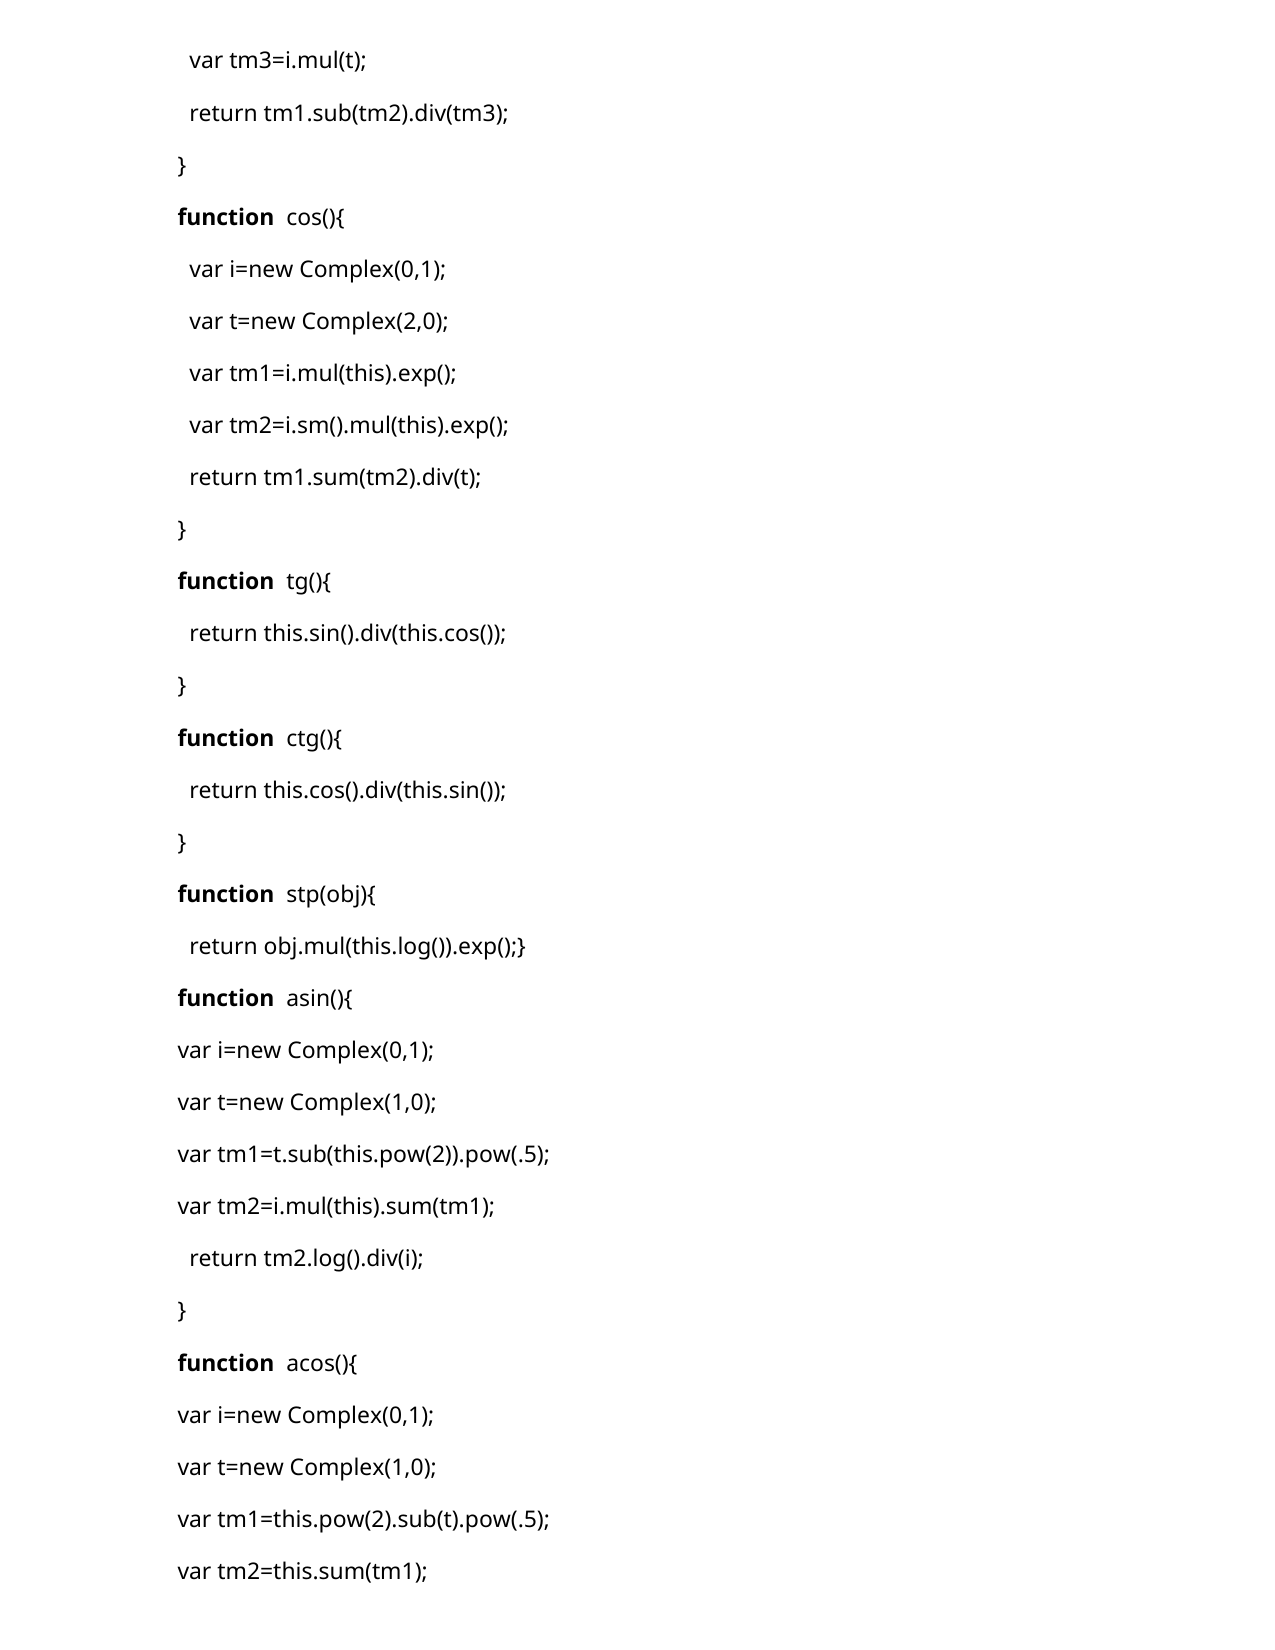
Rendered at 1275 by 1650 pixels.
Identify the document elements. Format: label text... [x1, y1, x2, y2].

text var t=new Complex(1,0); [177, 1086, 1186, 1117]
text function cos(){ [177, 201, 1186, 232]
text var tm2=this.sum(tm1); [177, 1555, 1186, 1586]
text function stp(obj){ [177, 878, 1186, 909]
text return tm1.sum(tm2).div(t); [177, 461, 1186, 492]
text var tm1=i.mul(this).exp(); [177, 357, 1186, 388]
text var t=new Complex(1,0); [177, 1451, 1186, 1482]
text } [177, 1294, 1186, 1326]
text return this.sin().div(this.cos()); [177, 617, 1186, 648]
text return tm1.sub(tm2).div(tm3); [177, 96, 1186, 128]
text return obj.mul(this.log()).exp();} [177, 930, 1186, 961]
text } [177, 669, 1186, 701]
text } [177, 513, 1186, 544]
text function tg(){ [177, 565, 1186, 596]
text var i=new Complex(0,1); [177, 1398, 1186, 1430]
text return tm2.log().div(i); [177, 1242, 1186, 1273]
text function asin(){ [177, 982, 1186, 1013]
text function acos(){ [177, 1346, 1186, 1378]
text var tm3=i.mul(t); [177, 44, 1186, 76]
text var tm1=this.pow(2).sub(t).pow(.5); [177, 1503, 1186, 1534]
text var i=new Complex(0,1); [177, 253, 1186, 284]
text function ctg(){ [177, 721, 1186, 753]
text var t=new Complex(2,0); [177, 305, 1186, 336]
text } [177, 148, 1186, 180]
text return this.cos().div(this.sin()); [177, 773, 1186, 805]
text var tm2=i.sm().mul(this).exp(); [177, 409, 1186, 440]
text } [177, 826, 1186, 857]
text var tm1=t.sub(this.pow(2)).pow(.5); [177, 1138, 1186, 1169]
text var i=new Complex(0,1); [177, 1034, 1186, 1065]
text var tm2=i.mul(this).sum(tm1); [177, 1190, 1186, 1221]
